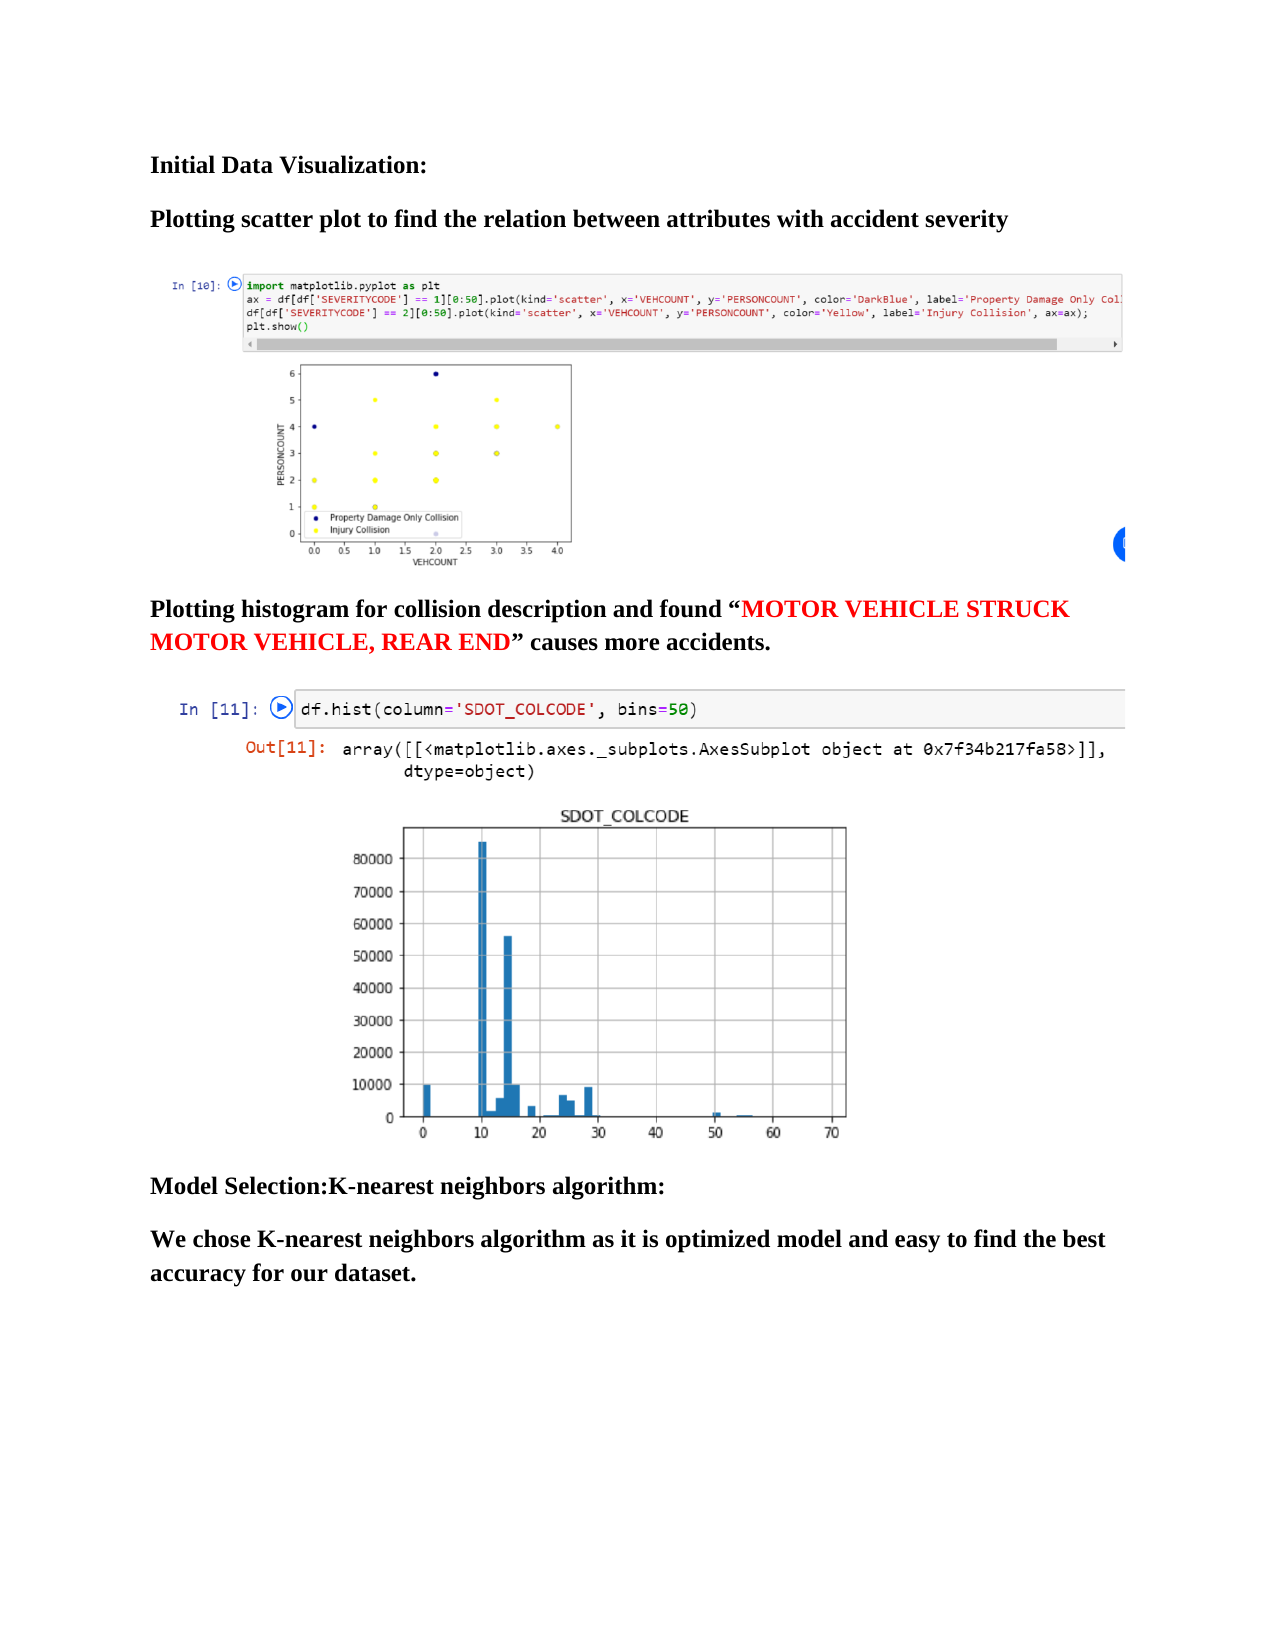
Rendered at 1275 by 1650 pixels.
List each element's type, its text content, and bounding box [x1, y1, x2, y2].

picture [150, 681, 1125, 1146]
picture [150, 257, 1125, 570]
text Plotting histogram for collision description and found “MOTOR VEHICLE STRUCK MOTOR VEHICLE, REAR END” causes more accidents. [150, 594, 1125, 656]
text Model Selection:K-nearest neighbors algorithm: [150, 1171, 1125, 1199]
text Initial Data Visualization: [150, 150, 1125, 179]
text Plotting scatter plot to find the relation between attributes with accident severity [150, 204, 1125, 233]
text We chose K-nearest neighbors algorithm as it is optimized model and easy to find the best accuracy for our dataset. [150, 1224, 1125, 1286]
